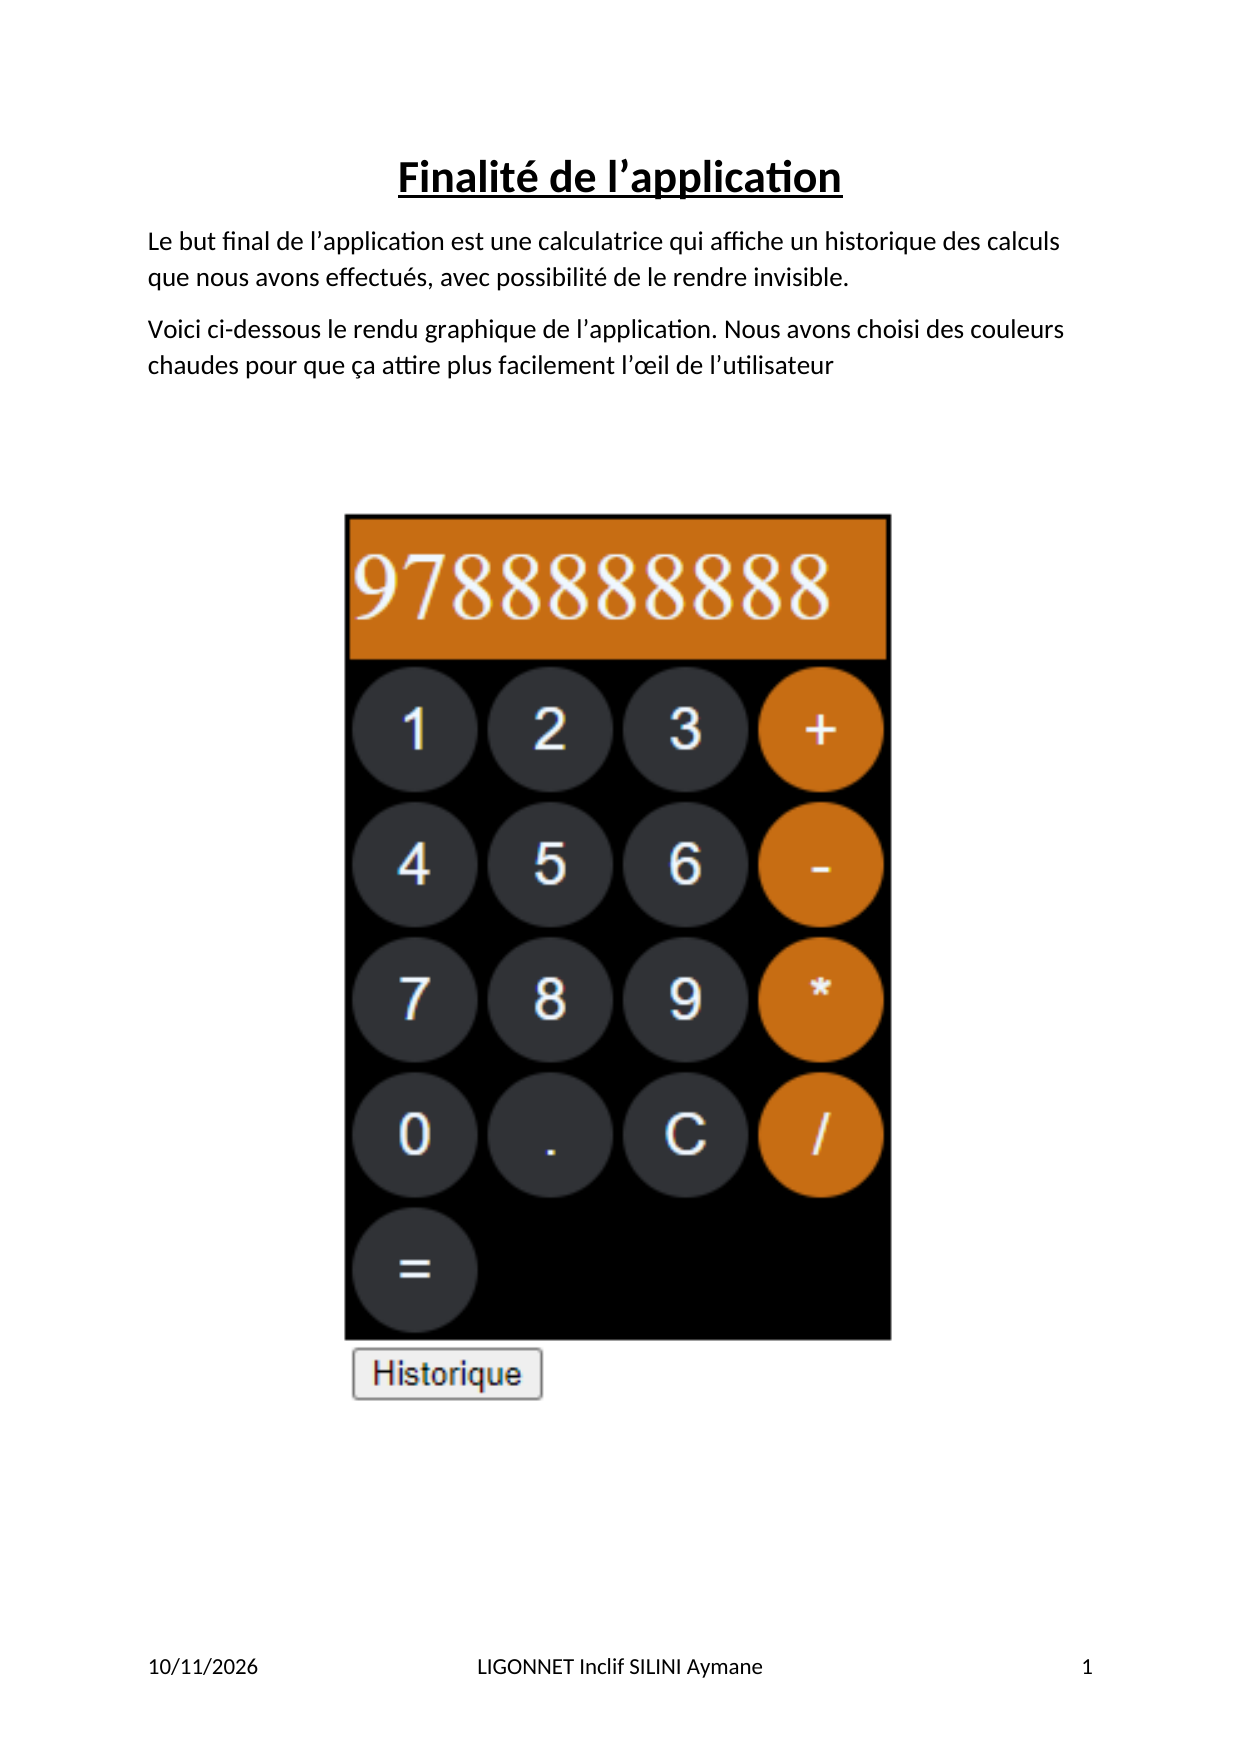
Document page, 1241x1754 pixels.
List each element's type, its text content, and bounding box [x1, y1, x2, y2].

text Voici ci-dessous le rendu graphique de l’application. Nous avons choisi des couleurs chaudes pour que ça attire plus facilement l’œil de l’utilisateur [148, 312, 1093, 381]
text Le but final de l’application est une calculatrice qui affiche un historique des calculs que nous avons effectués, avec possibilité de le rendre invisible. [148, 224, 1093, 293]
text Finalité de l’application [148, 148, 1093, 203]
picture [333, 505, 907, 1416]
